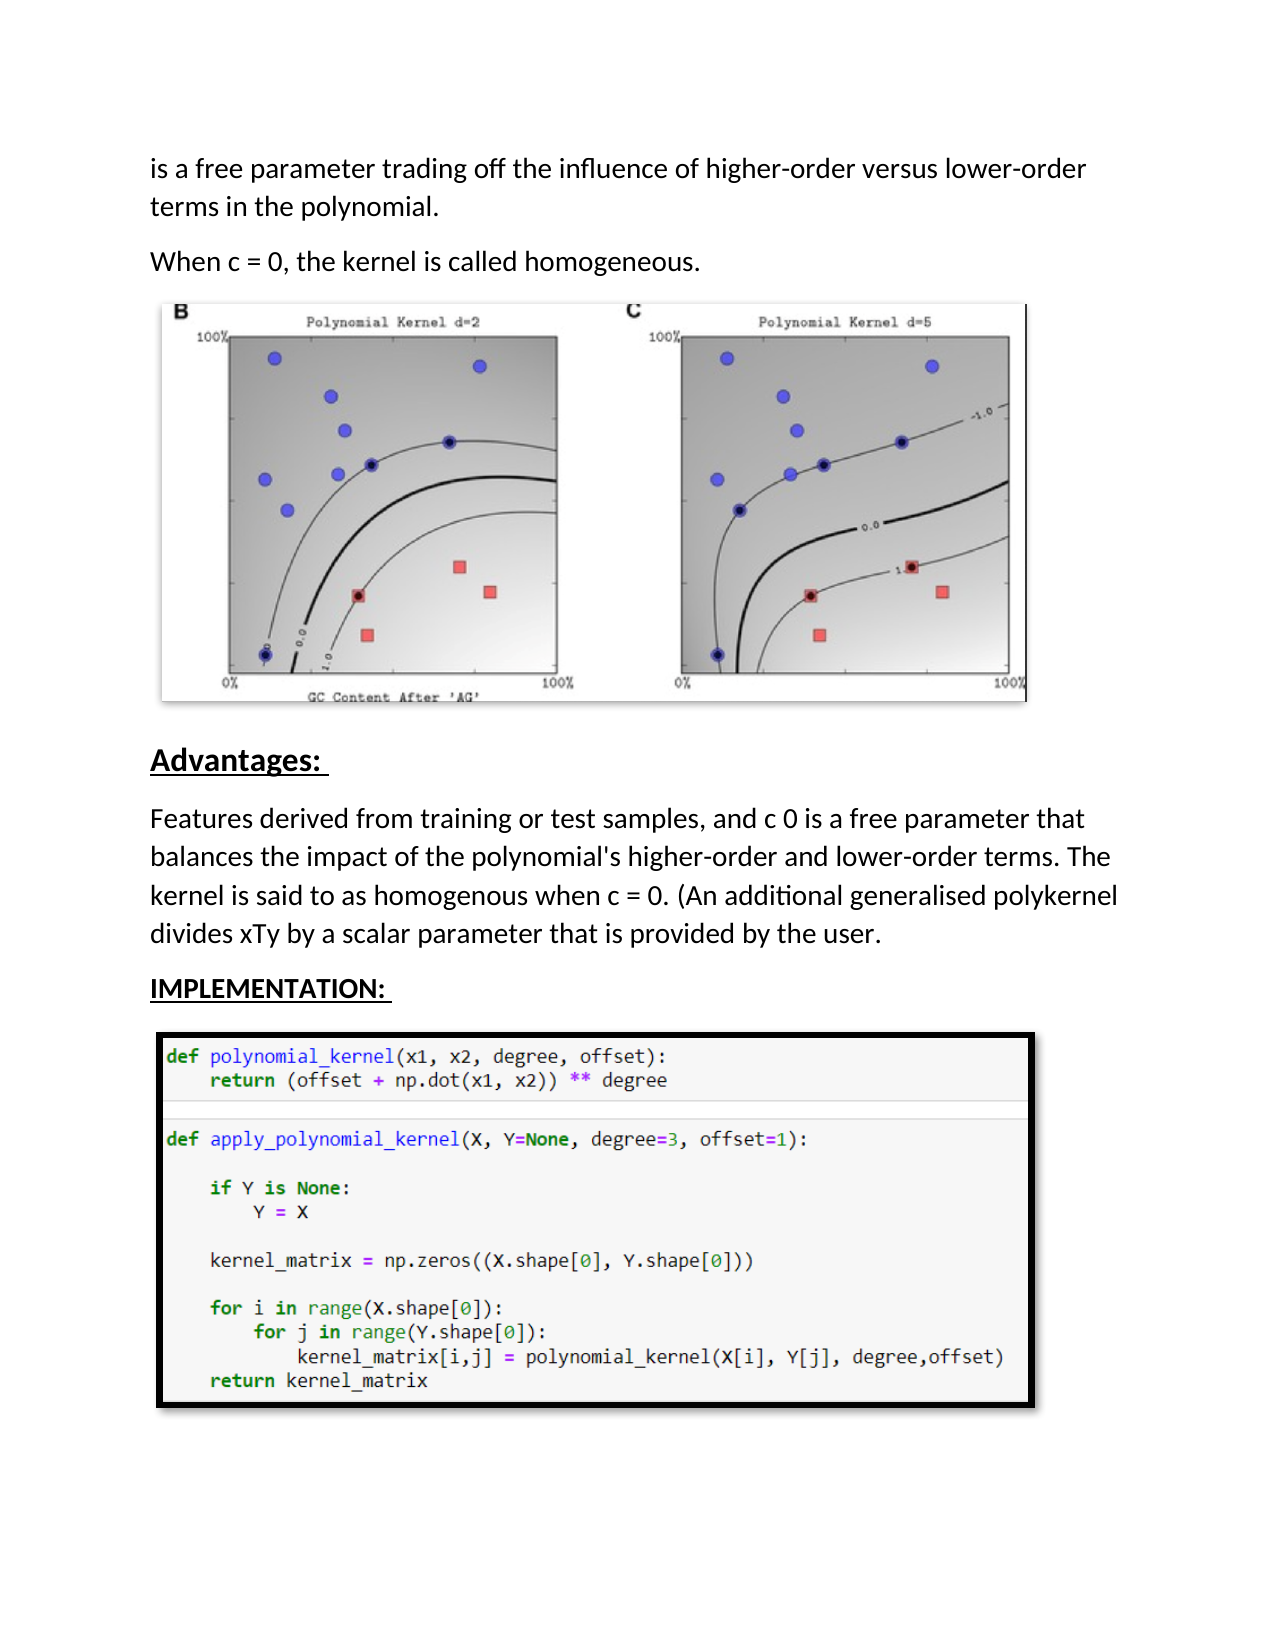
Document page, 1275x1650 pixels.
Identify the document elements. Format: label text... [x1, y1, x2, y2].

text Features derived from training or test samples, and c 0 is a free parameter that balances the impact of the polynomial's higher-order and lower-order terms. The kernel is said to as homogenous when c = 0. (An additional generalised polykernel divides xTy by a scalar parameter that is provided by the user. [150, 800, 1125, 951]
picture [162, 304, 1027, 702]
text When c = 0, the kernel is called homogeneous. [150, 243, 1125, 279]
text Advantages: [150, 739, 1125, 780]
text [150, 150, 1125, 224]
picture [163, 1038, 1028, 1402]
text IMPLEMENTATION: [150, 971, 1125, 1006]
